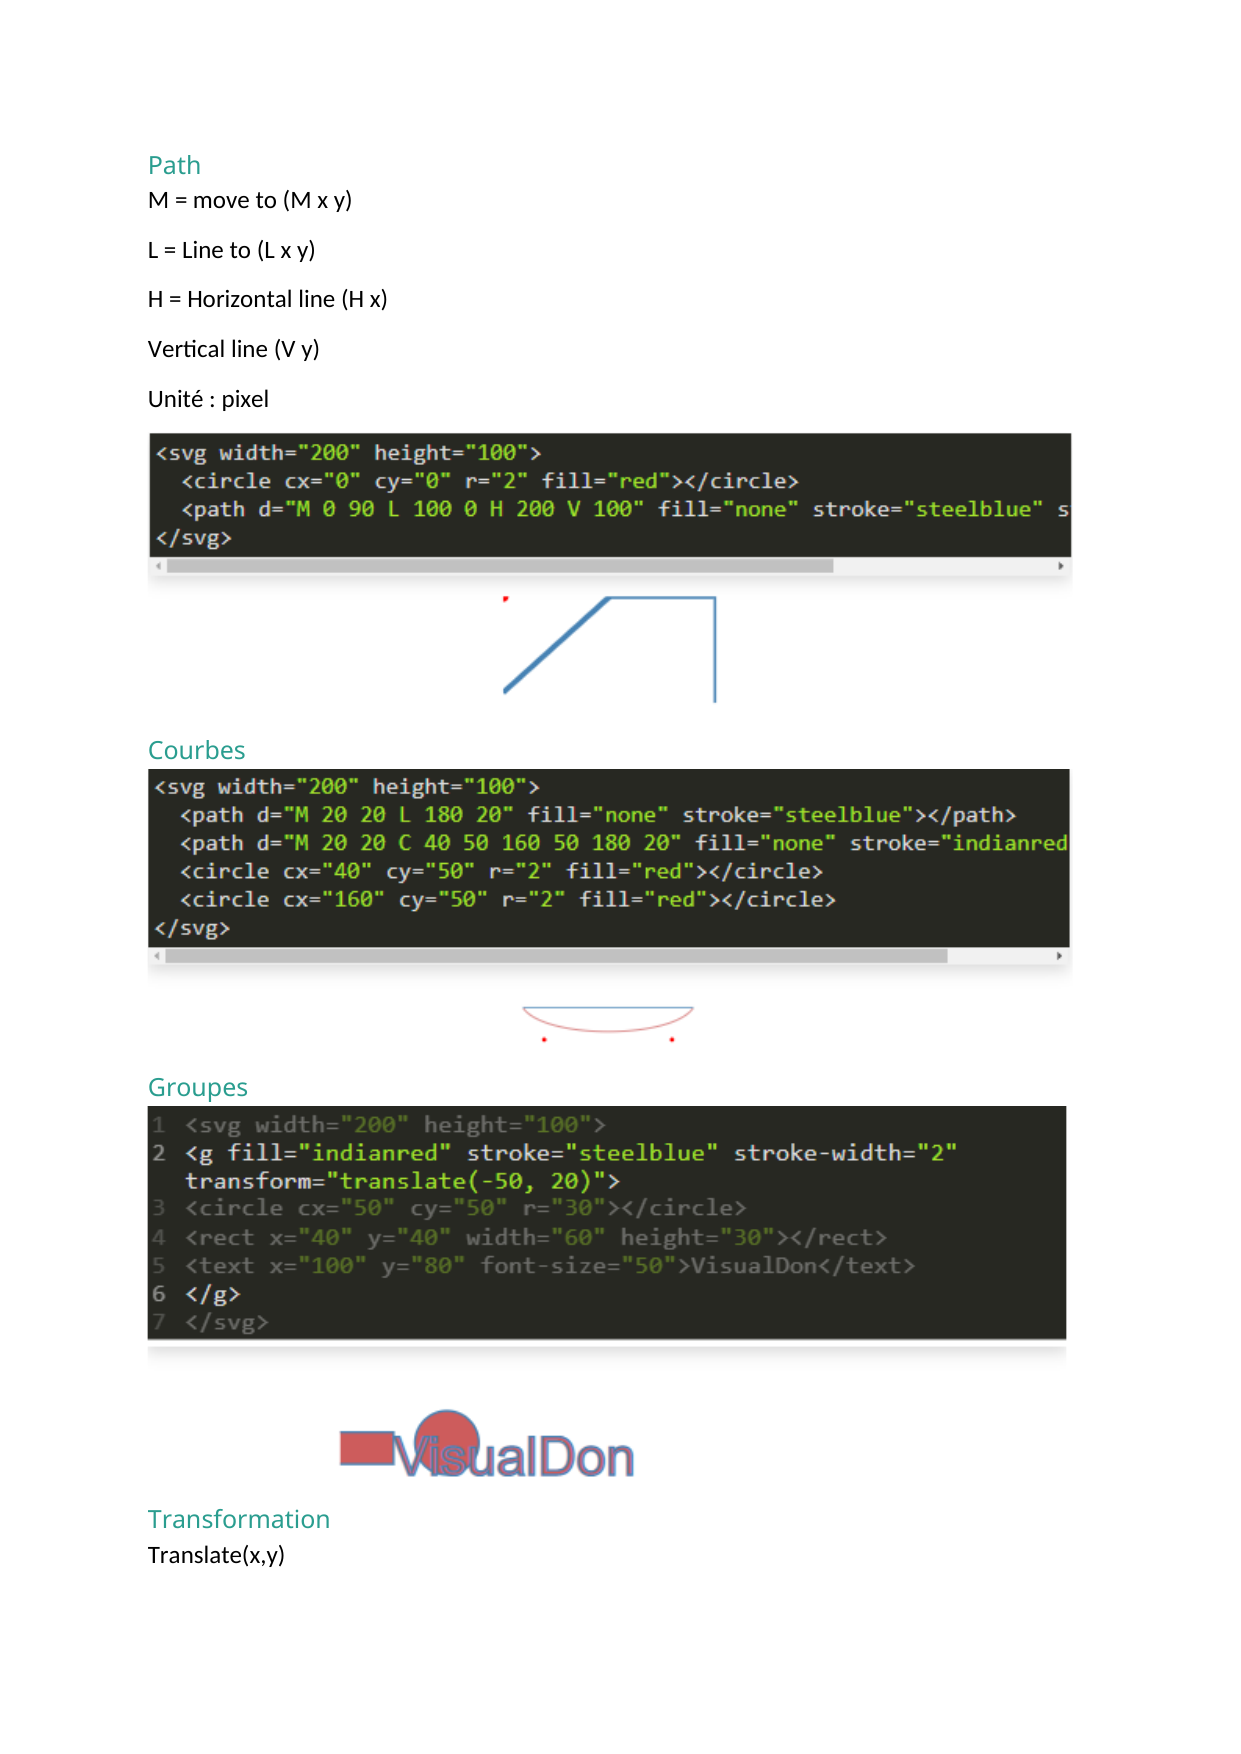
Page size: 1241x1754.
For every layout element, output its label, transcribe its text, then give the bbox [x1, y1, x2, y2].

text M = move to (M x y) [148, 184, 1093, 215]
subtitle Transformation [148, 1502, 1093, 1536]
picture [147, 432, 1073, 714]
picture [147, 1106, 1067, 1483]
subtitle Path [148, 148, 1093, 182]
text Translate(x,y) [148, 1539, 1093, 1569]
subtitle Groupes [148, 1070, 1093, 1104]
picture [147, 769, 1073, 1051]
text L = Line to (L x y) [148, 234, 1093, 264]
text Vertical line (V y) [148, 333, 1093, 364]
subtitle Courbes [148, 733, 1093, 767]
text H = Horizontal line (H x) [148, 283, 1093, 314]
text Unité : pixel [148, 383, 1093, 413]
